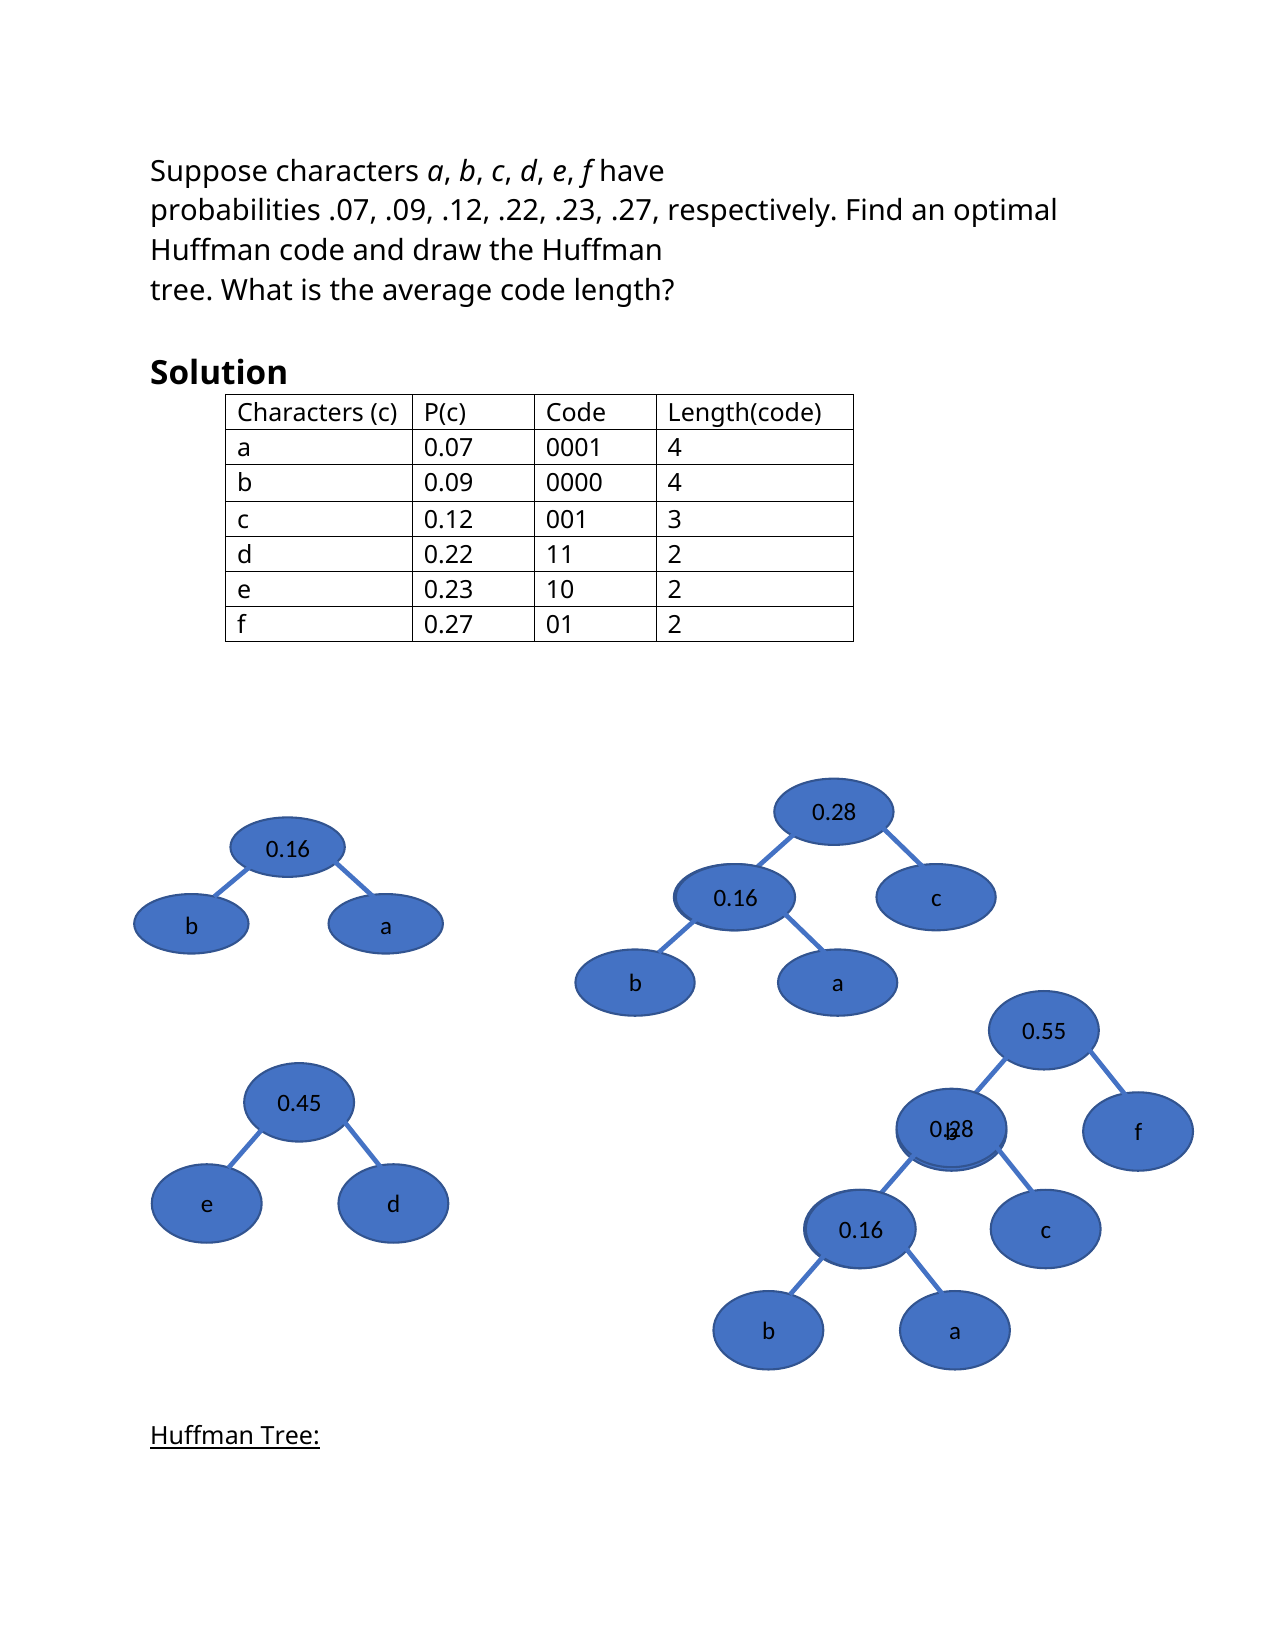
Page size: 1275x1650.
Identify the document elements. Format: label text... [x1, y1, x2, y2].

table_header Code [535, 395, 656, 429]
table_cell 10 [535, 572, 656, 606]
table_cell 4 [657, 430, 853, 464]
table_cell c [226, 502, 412, 536]
text Huffman Tree: [150, 1418, 1125, 1452]
table_cell 0.23 [413, 572, 534, 606]
text tree. What is the average code length? [150, 269, 1125, 309]
table_cell 01 [535, 607, 656, 641]
table_cell 0.27 [413, 607, 534, 641]
table_cell 0.22 [413, 537, 534, 571]
table_cell 0001 [535, 430, 656, 464]
table_cell e [226, 572, 412, 606]
table_cell a [226, 430, 412, 464]
table_cell 2 [657, 572, 853, 606]
table_cell 0000 [535, 465, 656, 501]
table_cell f [226, 607, 412, 641]
table_cell 0.12 [413, 502, 534, 536]
table_cell 11 [535, 537, 656, 571]
text Suppose characters a, b, c, d, e, f have probabilities .07, .09, .12, .22, .23, .27, respectively. Find an optimal Huffman code and draw the Huffman [150, 150, 1125, 269]
table_cell 0.07 [413, 430, 534, 464]
table_header Characters (c) [226, 395, 412, 429]
table_cell b [226, 465, 412, 501]
table_header P(c) [413, 395, 534, 429]
table_cell 2 [657, 607, 853, 641]
table_header Length(code) [657, 395, 853, 429]
table_cell 4 [657, 465, 853, 501]
text Solution [150, 309, 1125, 394]
table_cell 001 [535, 502, 656, 536]
table_cell 0.09 [413, 465, 534, 501]
table_cell d [226, 537, 412, 571]
table_cell 3 [657, 502, 853, 536]
table_cell 2 [657, 537, 853, 571]
